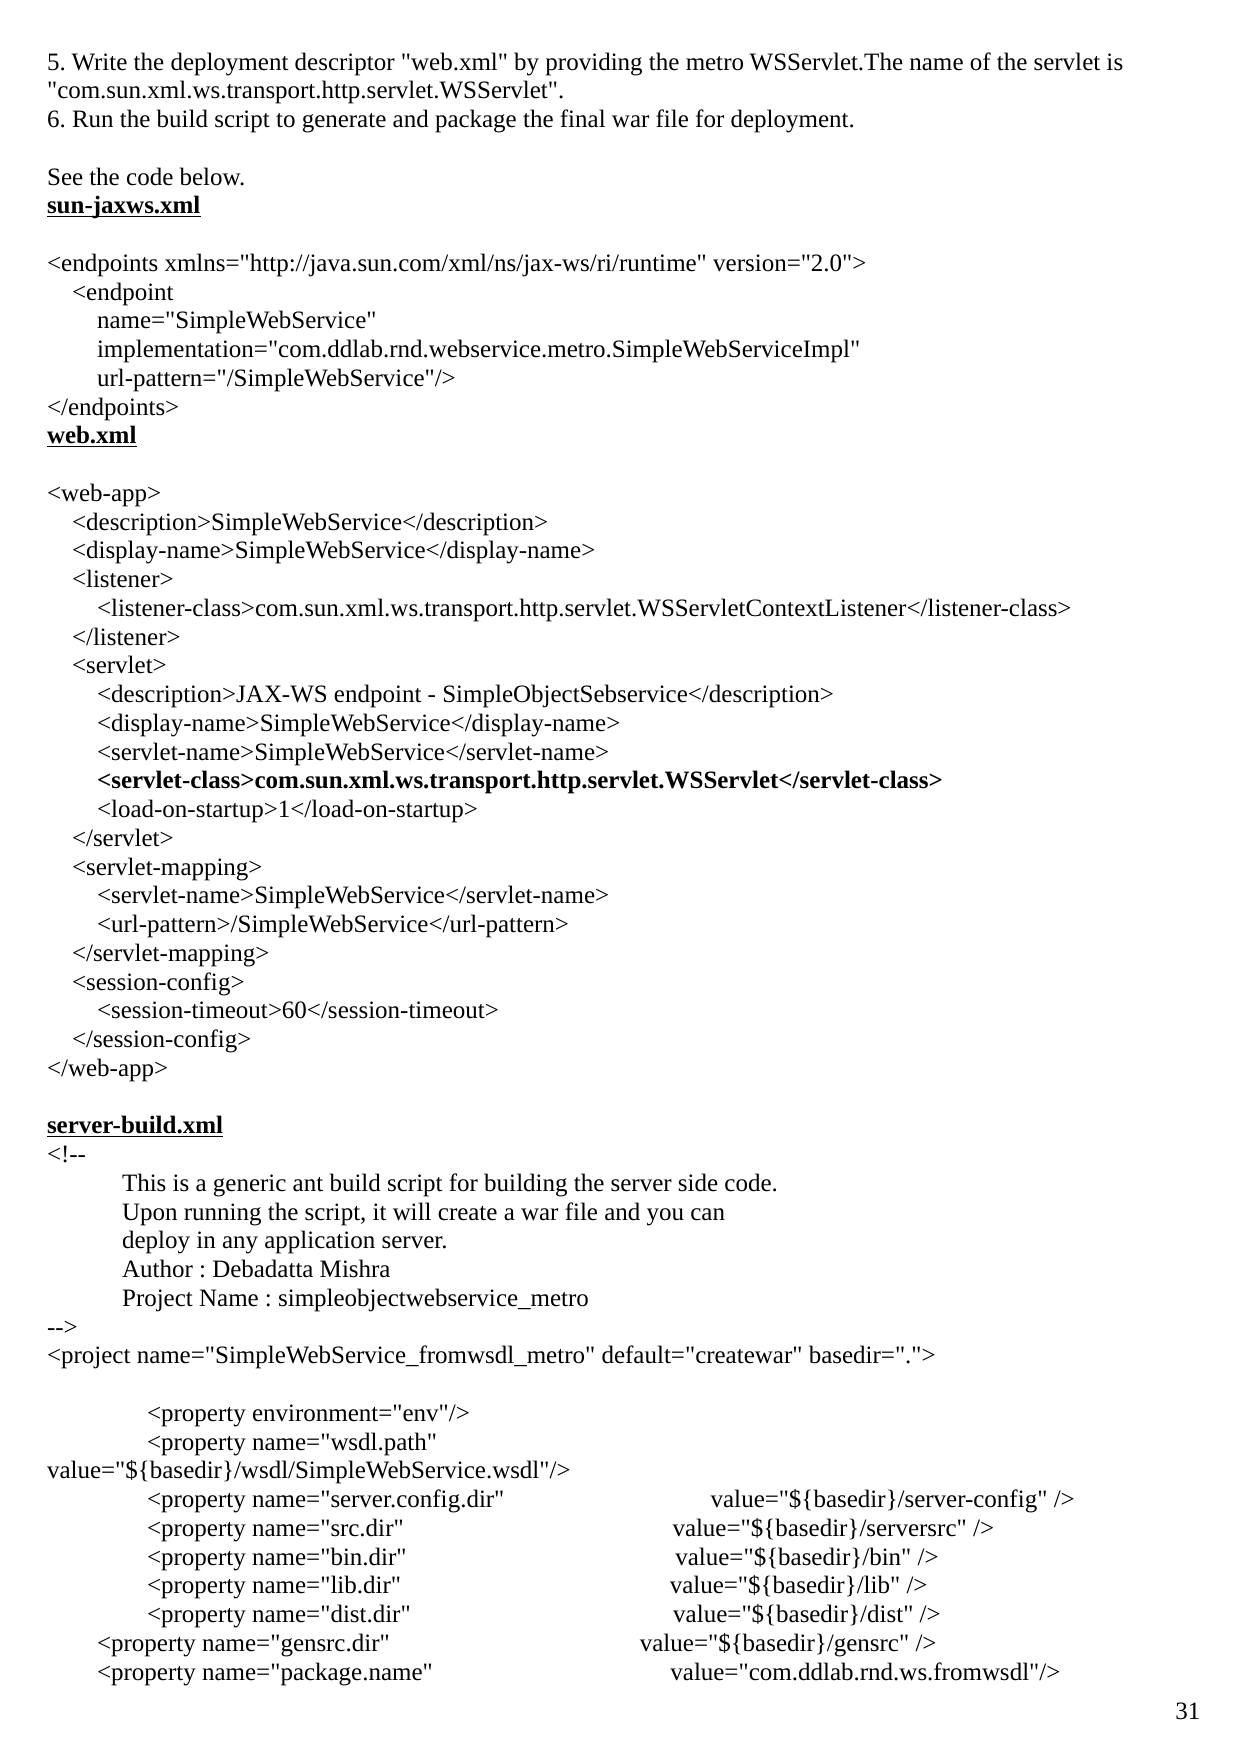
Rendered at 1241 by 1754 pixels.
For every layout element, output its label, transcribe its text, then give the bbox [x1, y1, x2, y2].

text <session-timeout>60</session-timeout> [47, 996, 1200, 1024]
text <property name="lib.dir" value="${basedir}/lib" /> [47, 1571, 1200, 1599]
text <property name="bin.dir" value="${basedir}/bin" /> [47, 1542, 1200, 1571]
text <property name="dist.dir" value="${basedir}/dist" /> [47, 1599, 1200, 1628]
text <servlet-mapping> [47, 852, 1200, 881]
text sun-jaxws.xml [47, 191, 1200, 219]
text --> [47, 1312, 1200, 1341]
text </servlet-mapping> [47, 938, 1200, 967]
text <!-- [47, 1139, 1200, 1168]
text url-pattern="/SimpleWebService"/> [47, 363, 1200, 392]
text <property name="src.dir" value="${basedir}/serversrc" /> [47, 1513, 1200, 1542]
text 6. Run the build script to generate and package the final war file for deployment. [47, 104, 1200, 133]
text <load-on-startup>1</load-on-startup> [47, 794, 1200, 823]
text <web-app> [47, 478, 1200, 507]
text Author : Debadatta Mishra [47, 1254, 1200, 1283]
text <endpoint [47, 277, 1200, 306]
text "com.sun.xml.ws.transport.http.servlet.WSServlet". [47, 76, 1200, 104]
text See the code below. [47, 162, 1200, 191]
text </listener> [47, 622, 1200, 651]
text Project Name : simpleobjectwebservice_metro [47, 1283, 1200, 1312]
text </endpoints> [47, 392, 1200, 421]
text </servlet> [47, 823, 1200, 852]
text </session-config> [47, 1024, 1200, 1053]
text <property name="gensrc.dir" value="${basedir}/gensrc" /> [47, 1628, 1200, 1657]
text This is a generic ant build script for building the server side code. [47, 1168, 1200, 1197]
text deploy in any application server. [47, 1226, 1200, 1254]
text <display-name>SimpleWebService</display-name> [47, 536, 1200, 564]
text <property name="server.config.dir" value="${basedir}/server-config" /> [47, 1484, 1200, 1513]
text <listener> [47, 564, 1200, 593]
text <endpoints xmlns="http://java.sun.com/xml/ns/jax-ws/ri/runtime" version="2.0"> [47, 248, 1200, 277]
text web.xml [47, 421, 1200, 449]
text <project name="SimpleWebService_fromwsdl_metro" default="createwar" basedir="."> [47, 1341, 1200, 1369]
text <servlet-name>SimpleWebService</servlet-name> [47, 881, 1200, 909]
text <servlet-class>com.sun.xml.ws.transport.http.servlet.WSServlet</servlet-class> [47, 766, 1200, 794]
text implementation="com.ddlab.rnd.webservice.metro.SimpleWebServiceImpl" [47, 334, 1200, 363]
text <description>JAX-WS endpoint - SimpleObjectSebservice</description> [47, 679, 1200, 708]
text <listener-class>com.sun.xml.ws.transport.http.servlet.WSServletContextListener</listener-class> [47, 593, 1200, 622]
text <property name="wsdl.path" value="${basedir}/wsdl/SimpleWebService.wsdl"/> [47, 1427, 1200, 1484]
text <servlet> [47, 651, 1200, 679]
text <url-pattern>/SimpleWebService</url-pattern> [47, 909, 1200, 938]
text <servlet-name>SimpleWebService</servlet-name> [47, 737, 1200, 766]
text <property name="package.name" value="com.ddlab.rnd.ws.fromwsdl"/> [47, 1657, 1200, 1686]
text server-build.xml [47, 1111, 1200, 1139]
text <display-name>SimpleWebService</display-name> [47, 708, 1200, 737]
text <description>SimpleWebService</description> [47, 507, 1200, 536]
text Upon running the script, it will create a war file and you can [47, 1197, 1200, 1226]
text <property environment="env"/> [47, 1398, 1200, 1427]
text name="SimpleWebService" [47, 306, 1200, 334]
text <session-config> [47, 967, 1200, 996]
text </web-app> [47, 1053, 1200, 1082]
text 5. Write the deployment descriptor "web.xml" by providing the metro WSServlet.The name of the servlet is [47, 47, 1200, 76]
